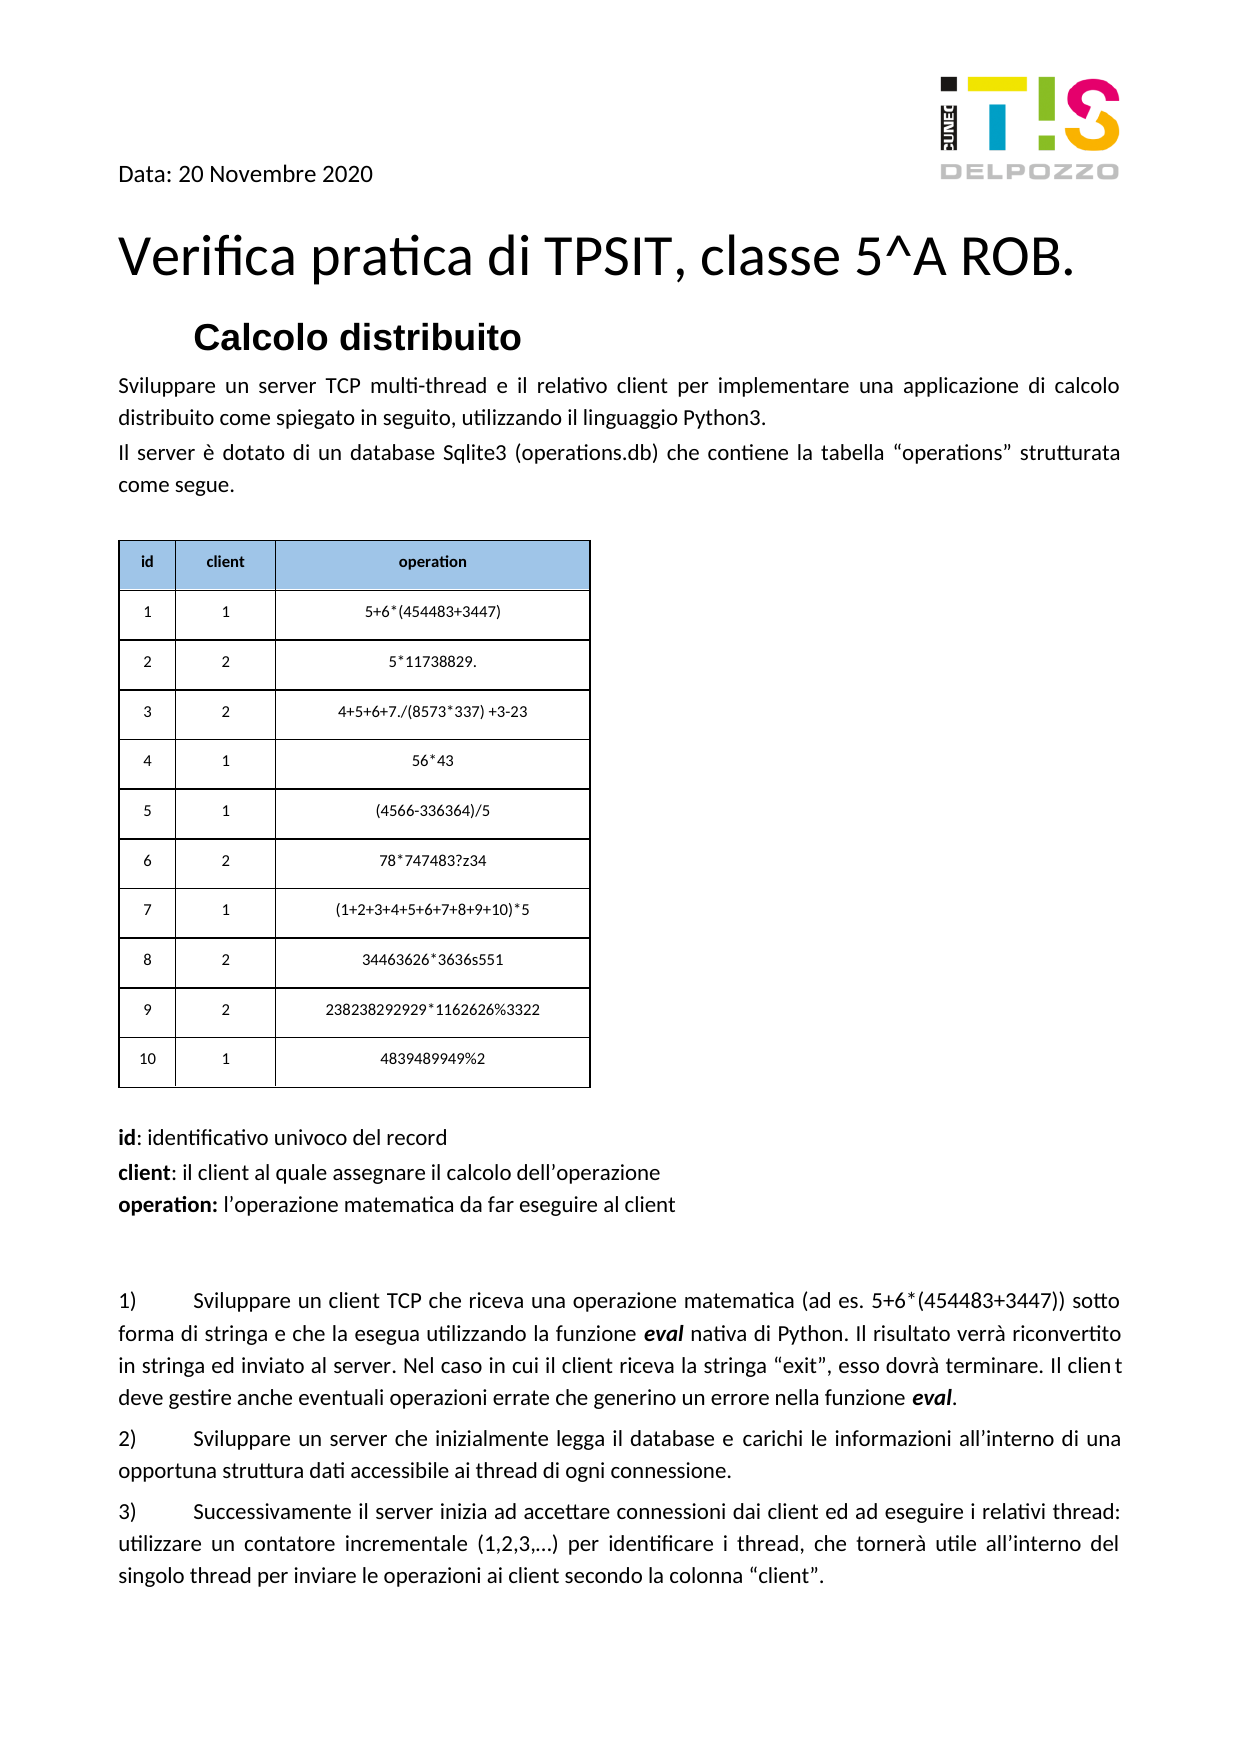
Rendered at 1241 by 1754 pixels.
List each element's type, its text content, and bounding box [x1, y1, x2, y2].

text Sviluppare un server TCP multi-thread e il relativo client per implementare una applicazione di calcolo distribuito come spiegato in seguito, utilizzando il linguaggio Python3. [118, 371, 1122, 431]
table_cell 4+5+6+7./(8573*337) +3-23 [276, 691, 589, 738]
text operation: l’operazione matematica da far eseguire al client [118, 1190, 1122, 1218]
table_cell 238238292929*1162626%3322 [276, 989, 589, 1037]
table_cell 5 [120, 790, 175, 838]
table_cell 2 [176, 840, 275, 888]
table_header client [176, 541, 275, 589]
list Successivamente il server inizia ad accettare connessioni dai client ed ad eseguire i relativi thread: utilizzare un contatore incrementale (1,2,3,…) per identificare i thread, che tornerà utile all’interno del singolo thread per inviare le operazioni ai client secondo la colonna “client”. [118, 1497, 1122, 1589]
table_cell 2 [176, 989, 275, 1037]
table_cell 8 [120, 939, 175, 987]
table_cell 5+6*(454483+3447) [276, 591, 589, 639]
title Verifica pratica di TPSIT, classe 5^A ROB. [118, 219, 1122, 290]
picture [937, 73, 1123, 182]
text client: il client al quale assegnare il calcolo dell’operazione [118, 1158, 1122, 1186]
table_cell 7 [120, 889, 175, 937]
list Sviluppare un server che inizialmente legga il database e carichi le informazioni all’interno di una opportuna struttura dati accessibile ai thread di ogni connessione. [118, 1424, 1122, 1484]
table_cell (1+2+3+4+5+6+7+8+9+10)*5 [276, 889, 589, 937]
text Il server è dotato di un database Sqlite3 (operations.db) che contiene la tabella “operations” strutturata come segue. [118, 438, 1122, 498]
table_cell 2 [176, 691, 275, 738]
table_cell 2 [176, 939, 275, 987]
table_cell 1 [176, 1038, 275, 1086]
table_cell 9 [120, 989, 175, 1037]
text id: identificativo univoco del record [118, 1123, 1122, 1151]
table_cell 2 [120, 641, 175, 689]
table_cell 1 [120, 591, 175, 639]
table_cell (4566-336364)/5 [276, 790, 589, 838]
table_cell 1 [176, 790, 275, 838]
table_cell 1 [176, 740, 275, 788]
table_cell 78*747483?z34 [276, 840, 589, 888]
table_cell 6 [120, 840, 175, 888]
table_cell 1 [176, 591, 275, 639]
table_header id [120, 541, 175, 589]
table_cell 4 [120, 740, 175, 788]
table_cell 2 [176, 641, 275, 689]
table_cell 5*11738829. [276, 641, 589, 689]
list Sviluppare un client TCP che riceva una operazione matematica (ad es. 5+6*(454483+3447)) sotto forma di stringa e che la esegua utilizzando la funzione eval nativa di Python. Il risultato verrà riconvertito in stringa ed inviato al server. Nel caso in cui il client riceva la stringa “exit”, esso dovrà terminare. Il client deve gestire anche eventuali operazioni errate che generino un errore nella funzione eval. [118, 1286, 1122, 1411]
table_cell 10 [120, 1038, 175, 1086]
table_cell 1 [176, 889, 275, 937]
table_cell 34463626*3636s551 [276, 939, 589, 987]
table_cell 4839489949%2 [276, 1038, 589, 1086]
table_cell 56*43 [276, 740, 589, 788]
table_header operation [276, 541, 589, 589]
subtitle Calcolo distribuito [118, 315, 1122, 358]
table_cell 3 [120, 691, 175, 738]
